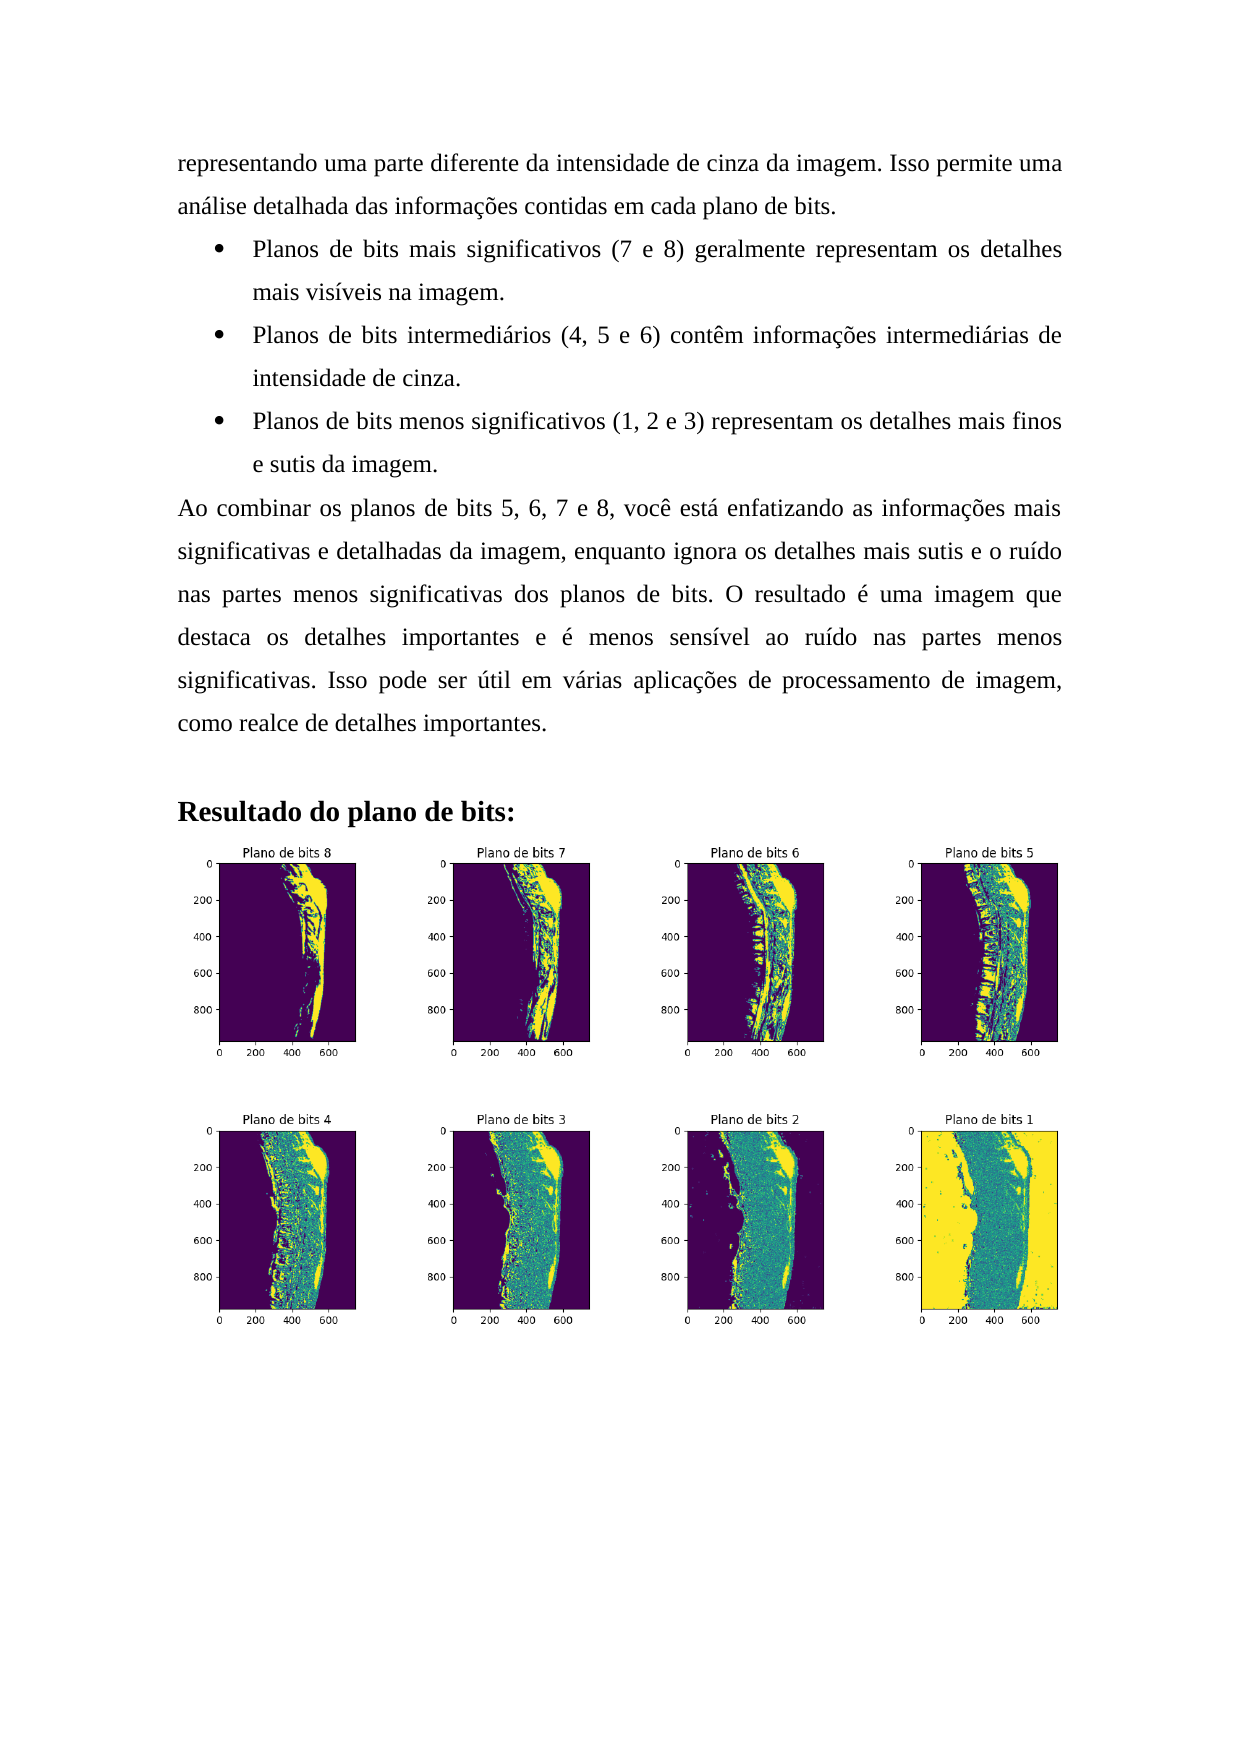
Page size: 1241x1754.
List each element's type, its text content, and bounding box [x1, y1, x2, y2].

list Planos de bits intermediários (4, 5 e 6) contêm informações intermediárias de intensidade de cinza. [215, 320, 1063, 392]
list Planos de bits menos significativos (1, 2 e 3) representam os detalhes mais finos e sutis da imagem. [215, 406, 1063, 478]
text Resultado do plano de bits: [177, 794, 1063, 828]
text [177, 148, 1063, 219]
picture [177, 844, 1064, 1330]
text Ao combinar os planos de bits 5, 6, 7 e 8, você está enfatizando as informações mais significativas e detalhadas da imagem, enquanto ignora os detalhes mais sutis e o ruído nas partes menos significativas dos planos de bits. O resultado é uma imagem que destaca os detalhes importantes e é menos sensível ao ruído nas partes menos significativas. Isso pode ser útil em várias aplicações de processamento de imagem, como realce de detalhes importantes. [177, 493, 1063, 737]
list Planos de bits mais significativos (7 e 8) geralmente representam os detalhes mais visíveis na imagem. [215, 234, 1063, 306]
